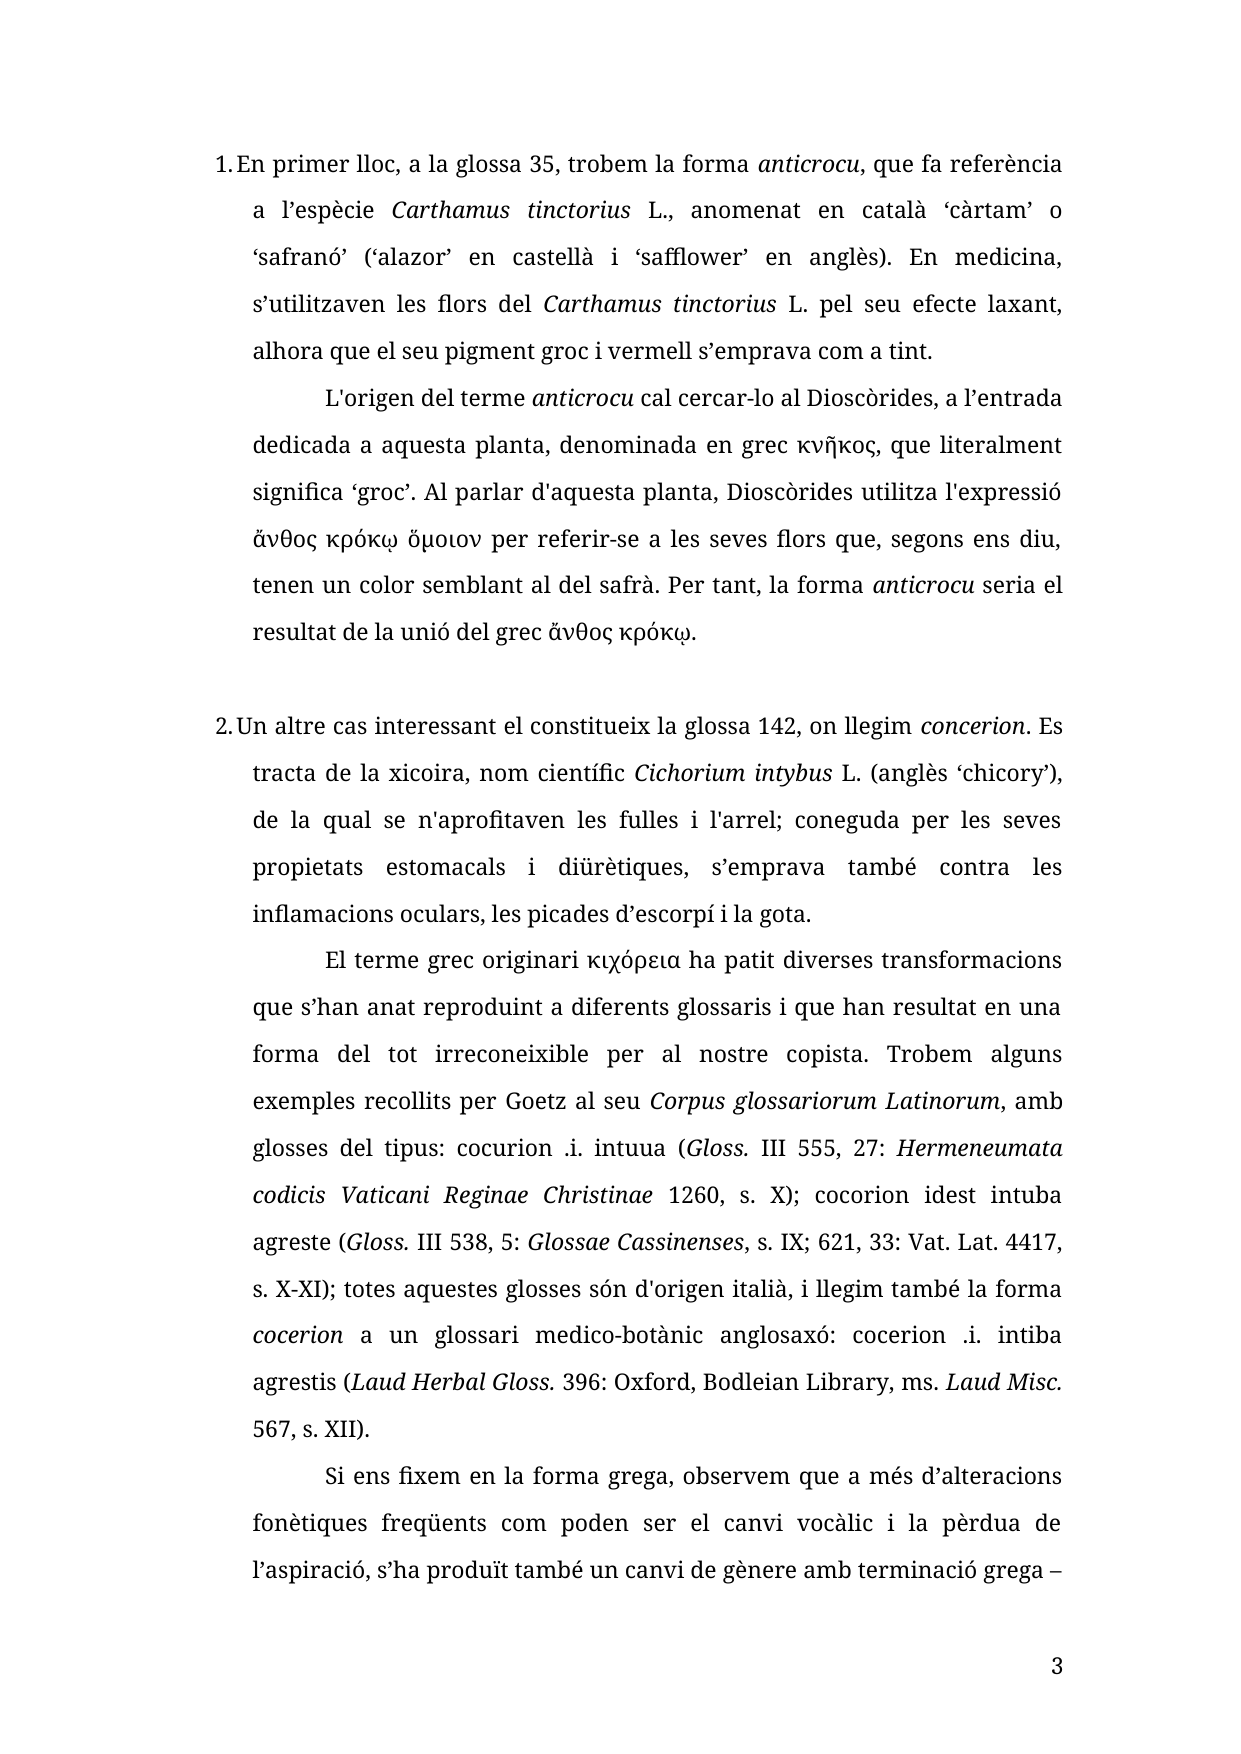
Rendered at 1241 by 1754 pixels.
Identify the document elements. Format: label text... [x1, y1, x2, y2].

list Un altre cas interessant el constitueix la glossa 142, on llegim concerion. Es tracta de la xicoira, nom científic Cichorium intybus L. (anglès ‘chicory’), de la qual se n'aprofitaven les fulles i l'arrel; coneguda per les seves propietats estomacals i diürètiques, s’emprava també contra les inflamacions oculars, les picades d’escorpí i la gota. [215, 710, 1063, 929]
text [252, 1460, 1063, 1585]
text El terme grec originari κιχόρεια ha patit diverses transformacions que s’han anat reproduint a diferents glossaris i que han resultat en una forma del tot irreconeixible per al nostre copista. Trobem alguns exemples recollits per Goetz al seu Corpus glossariorum Latinorum, amb glosses del tipus: cocurion .i. intuua (Gloss. III 555, 27: Hermeneumata codicis Vaticani Reginae Christinae 1260, s. X); cocorion idest intuba agreste (Gloss. III 538, 5: Glossae Cassinenses, s. IX; 621, 33: Vat. Lat. 4417, s. X-XI); totes aquestes glosses són d'origen italià, i llegim també la forma cocerion a un glossari medico-botànic anglosaxó: cocerion .i. intiba agrestis (Laud Herbal Gloss. 396: Oxford, Bodleian Library, ms. Laud Misc. 567, s. XII). [252, 944, 1063, 1444]
text L'origen del terme anticrocu cal cercar-lo al Dioscòrides, a l’entrada dedicada a aquesta planta, denominada en grec κνῆκος, que literalment significa ‘groc’. Al parlar d'aquesta planta, Dioscòrides utilitza l'expressió ἄνθος κρόκῳ ὅμοιον per referir-se a les seves flors que, segons ens diu, tenen un color semblant al del safrà. Per tant, la forma anticrocu seria el resultat de la unió del grec ἄνθος κρόκῳ. [252, 382, 1063, 648]
list En primer lloc, a la glossa 35, trobem la forma anticrocu, que fa referència a l’espècie Carthamus tinctorius L., anomenat en català ‘càrtam’ o ‘safranó’ (‘alazor’ en castellà i ‘safflower’ en anglès). En medicina, s’utilitzaven les flors del Carthamus tinctorius L. pel seu efecte laxant, alhora que el seu pigment groc i vermell s’emprava com a tint. [215, 148, 1063, 366]
